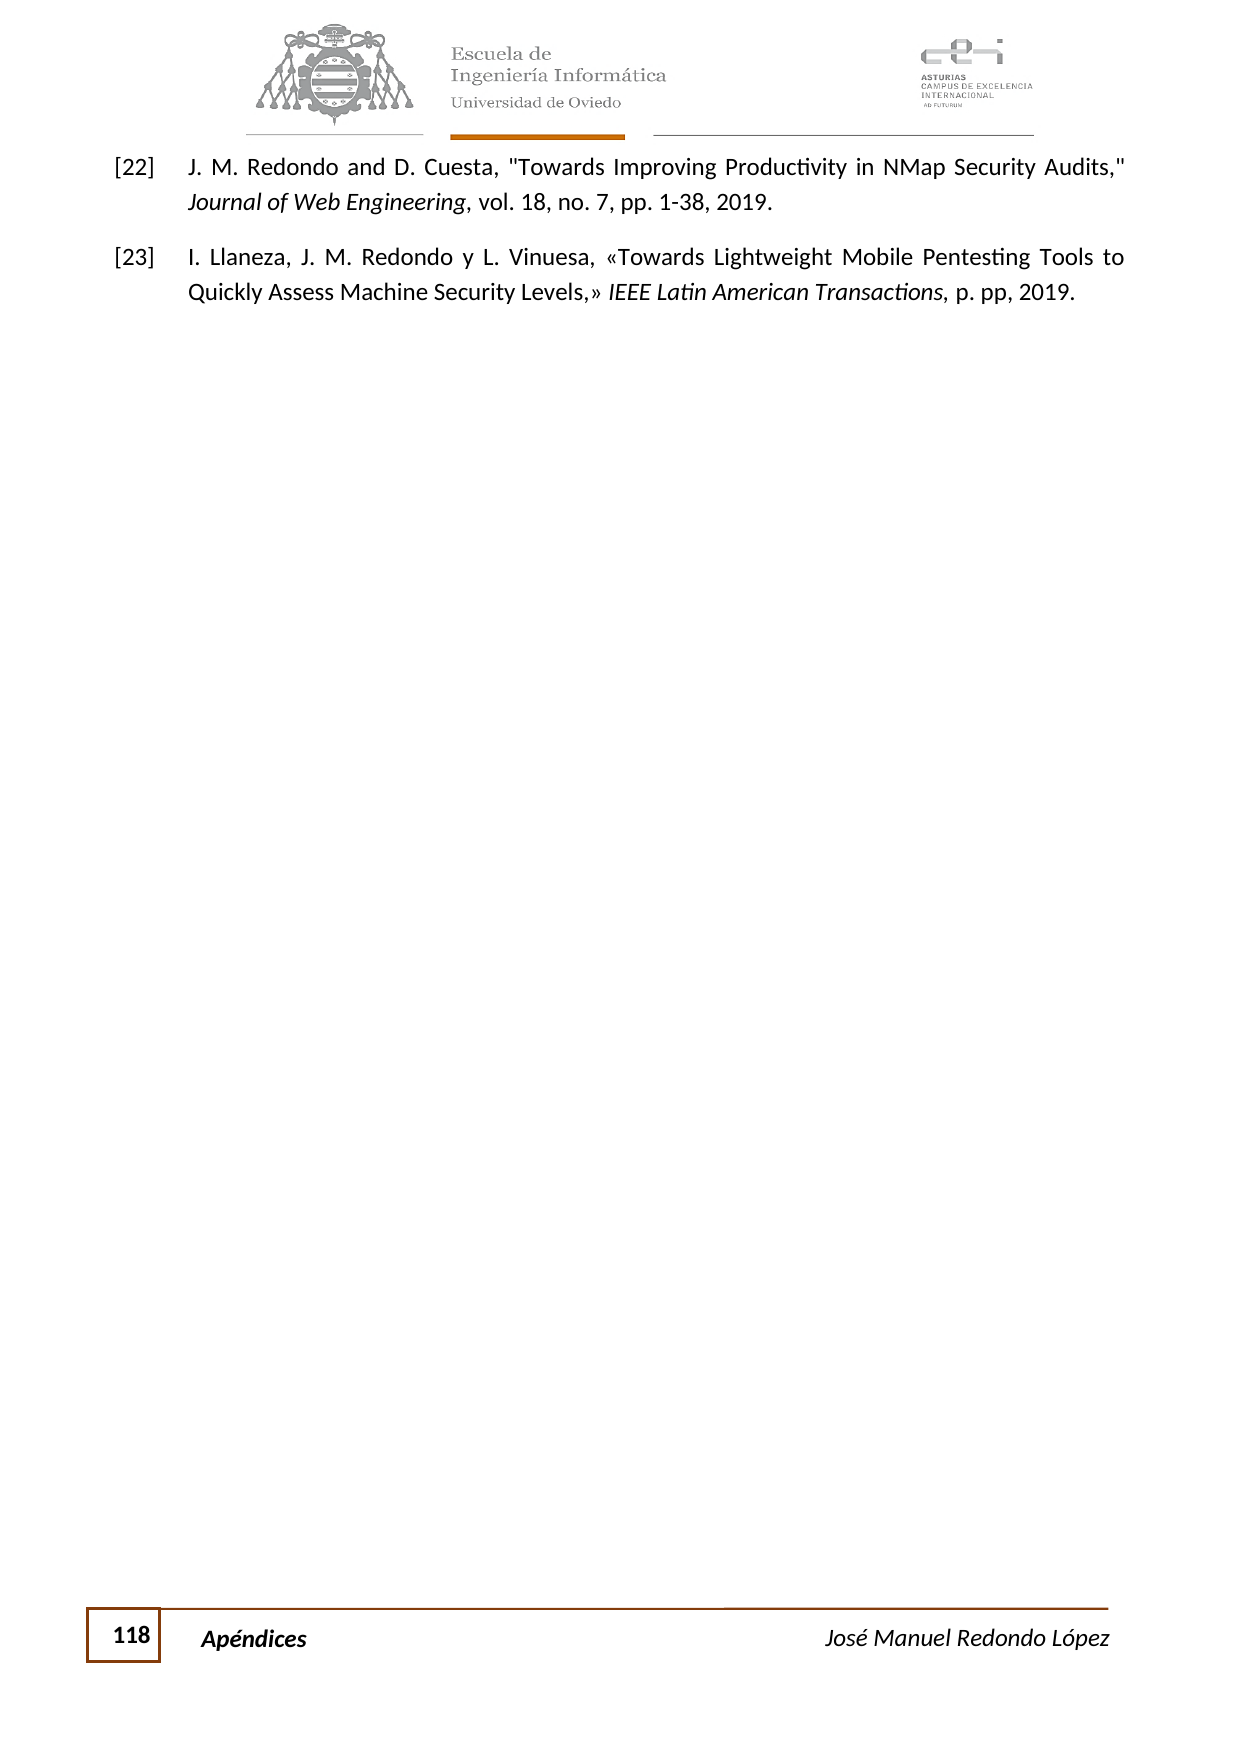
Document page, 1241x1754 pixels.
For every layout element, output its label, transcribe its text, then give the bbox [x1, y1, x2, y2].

picture [181, 14, 1099, 150]
table_cell I. Llaneza, J. M. Redondo y L. Vinuesa, «Towards Lightweight Mobile Pentesting Tools to Quickly Assess Machine Security Levels,» IEEE Latin American Transactions, p. pp, 2019. [186, 240, 1128, 329]
table_cell J. M. Redondo and D. Cuesta, "Towards Improving Productivity in NMap Security Audits," Journal of Web Engineering, vol. 18, no. 7, pp. 1-38, 2019. [186, 150, 1128, 239]
table_cell [22] [113, 150, 186, 239]
table_cell [23] [113, 240, 186, 329]
